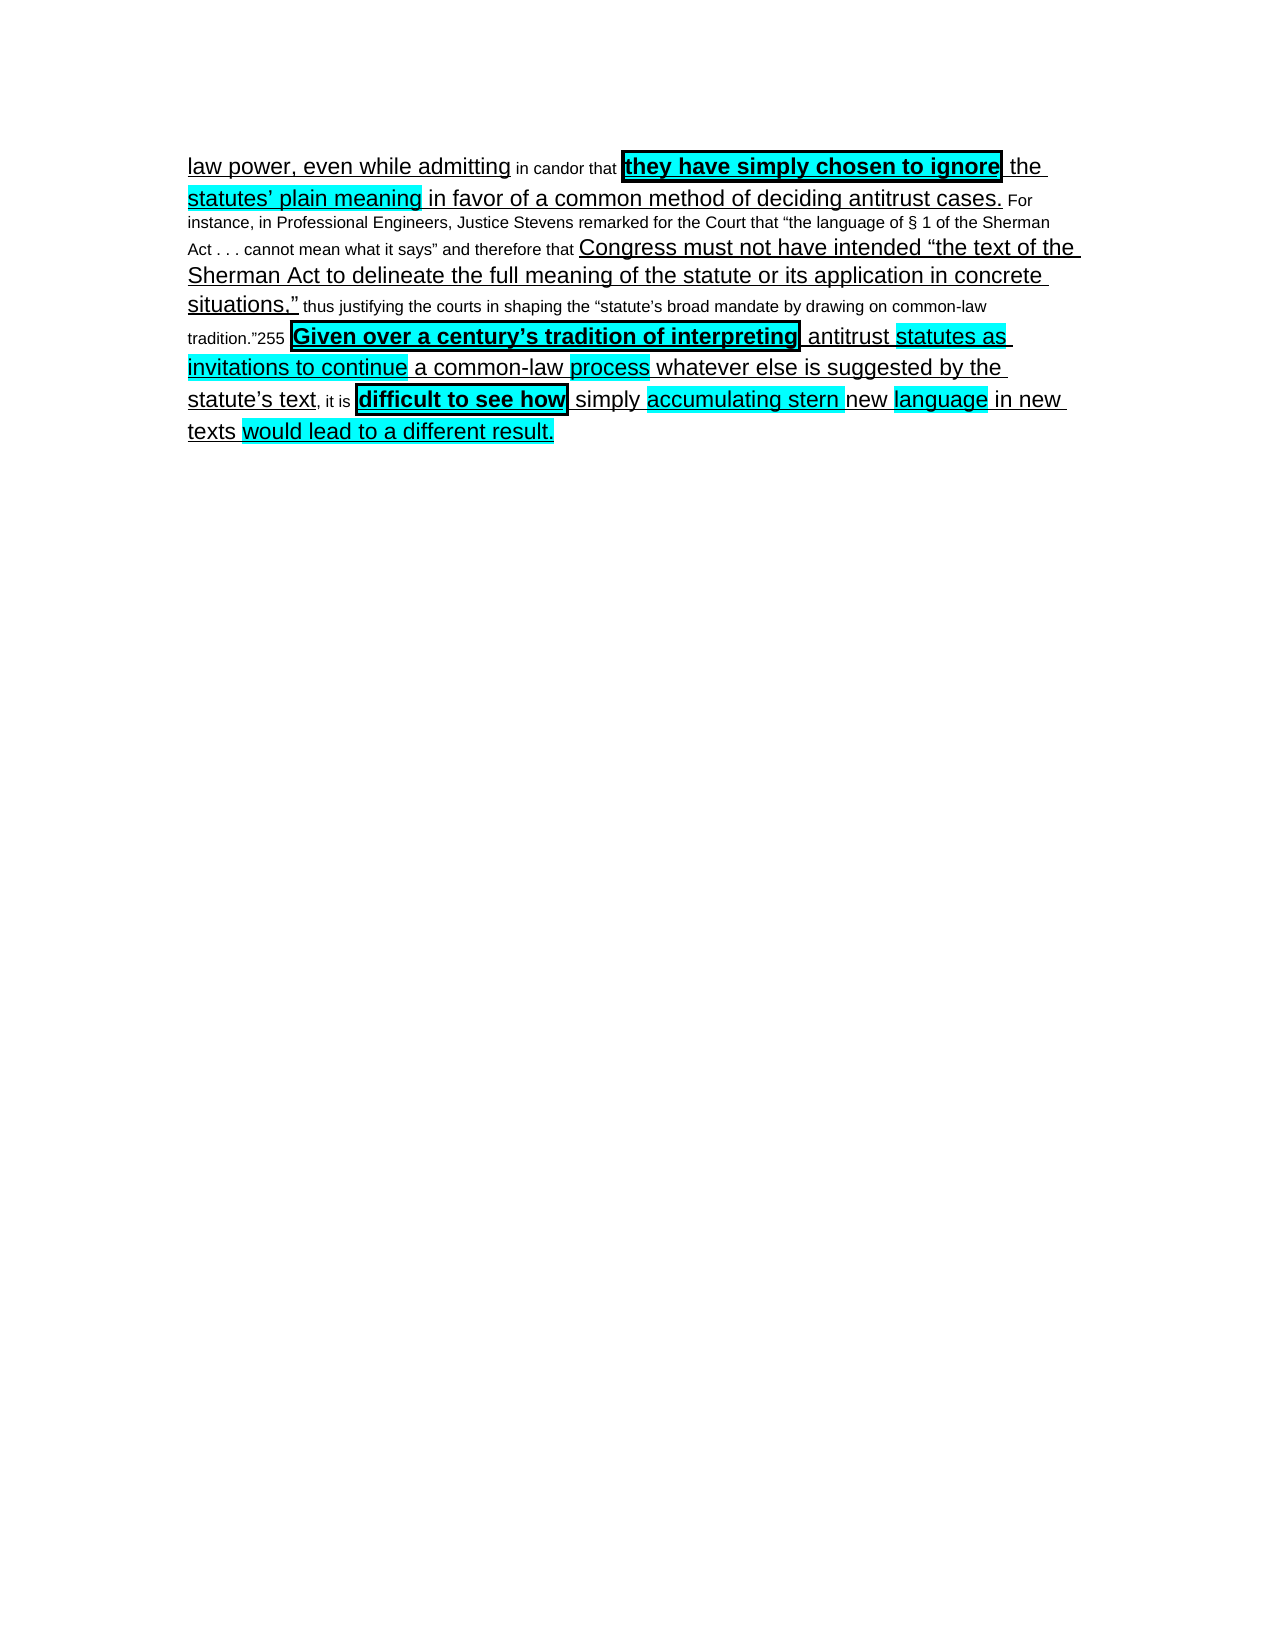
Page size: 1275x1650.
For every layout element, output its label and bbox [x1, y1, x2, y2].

text [187, 150, 1087, 444]
